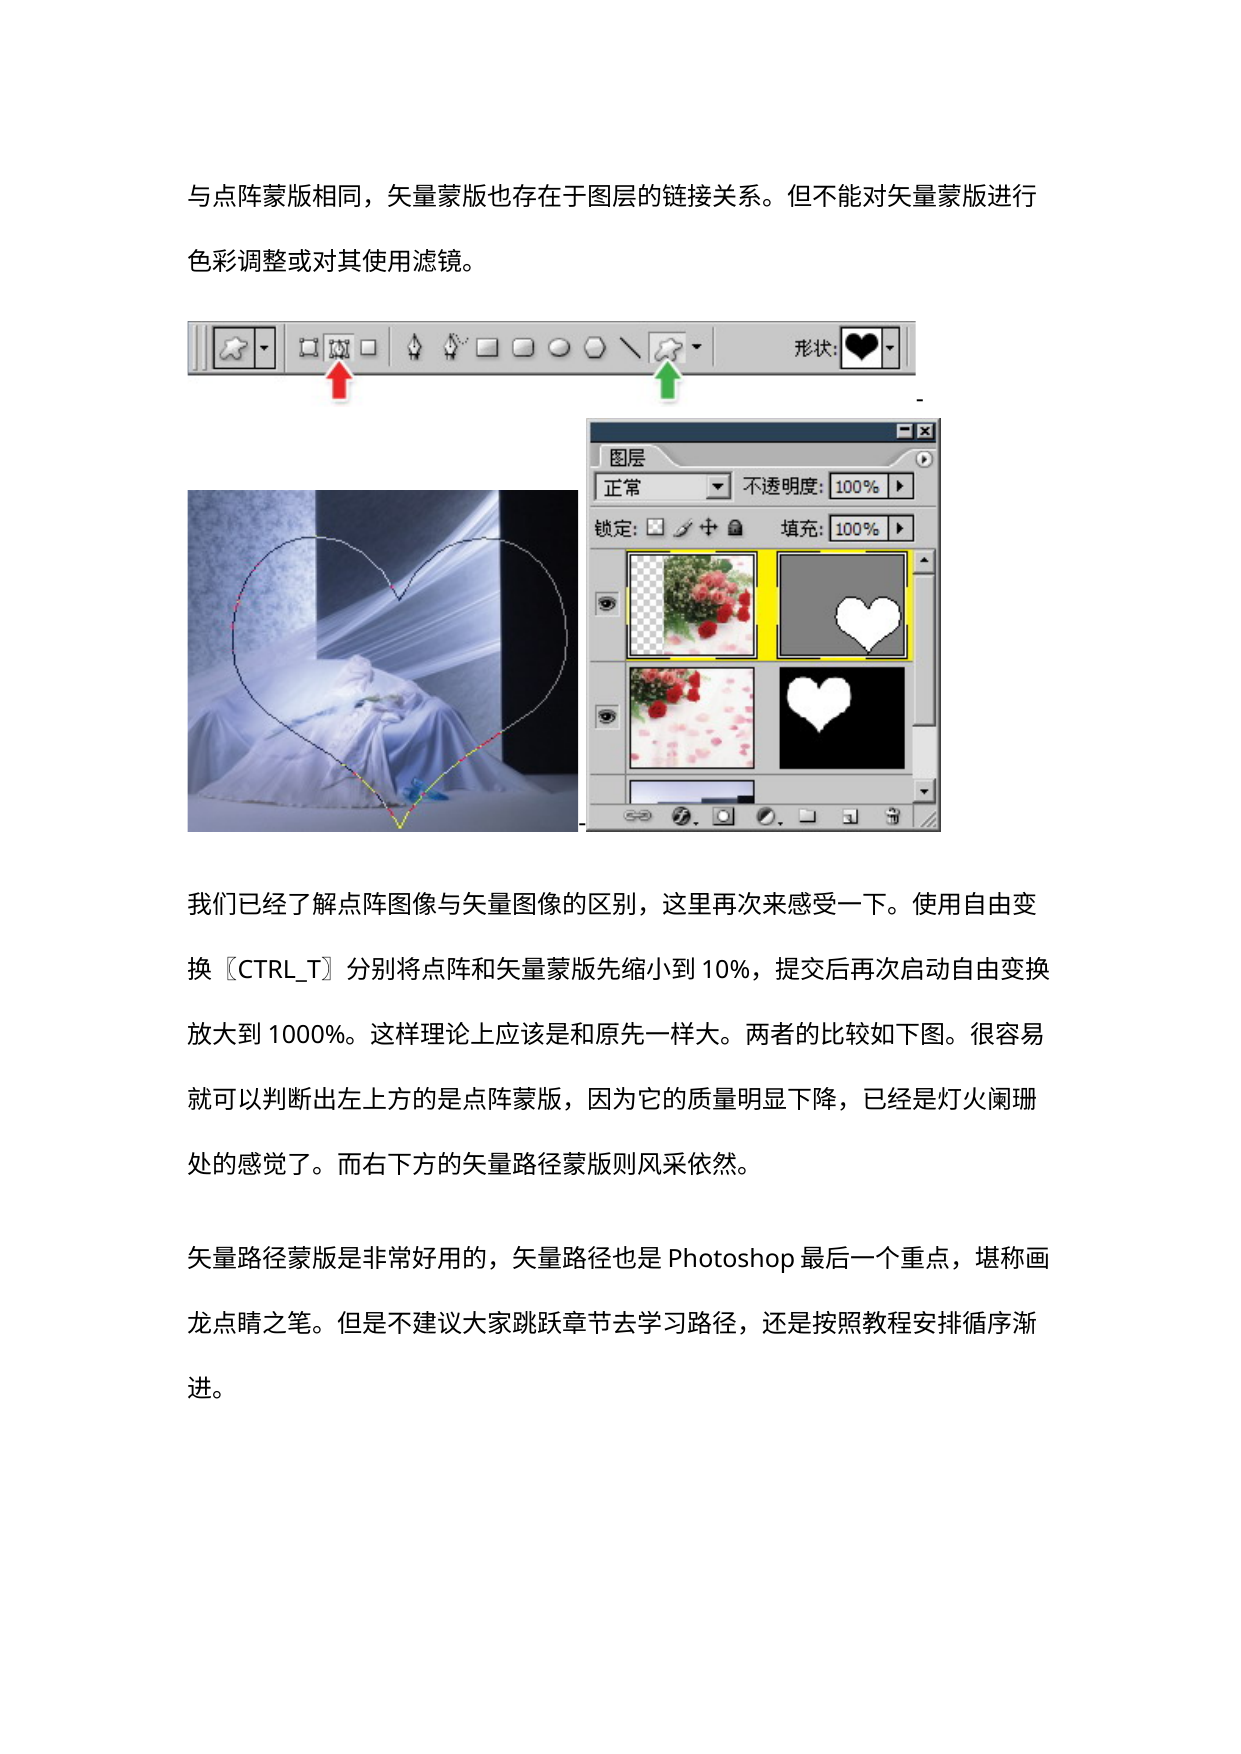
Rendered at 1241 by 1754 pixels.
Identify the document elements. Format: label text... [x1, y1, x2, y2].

text 我们已经了解点阵图像与矢量图像的区别，这里再次来感受一下。使用自由变换〖CTRL_T〗分别将点阵和矢量蒙版先缩小到10%，提交后再次启动自由变换放大到1000%。这样理论上应该是和原先一样大。两者的比较如下图。很容易就可以判断出左上方的是点阵蒙版，因为它的质量明显下降，已经是灯火阑珊处的感觉了。而右下方的矢量路径蒙版则风采依然。 [187, 870, 1053, 1195]
picture [586, 418, 941, 832]
picture [187, 321, 916, 407]
text 与点阵蒙版相同，矢量蒙版也存在于图层的链接关系。但不能对矢量蒙版进行色彩调整或对其使用滤镜。 [187, 162, 1053, 292]
picture [187, 490, 579, 832]
text 矢量路径蒙版是非常好用的，矢量路径也是Photoshop最后一个重点，堪称画龙点睛之笔。但是不建议大家跳跃章节去学习路径，还是按照教程安排循序渐进。 [187, 1224, 1053, 1419]
